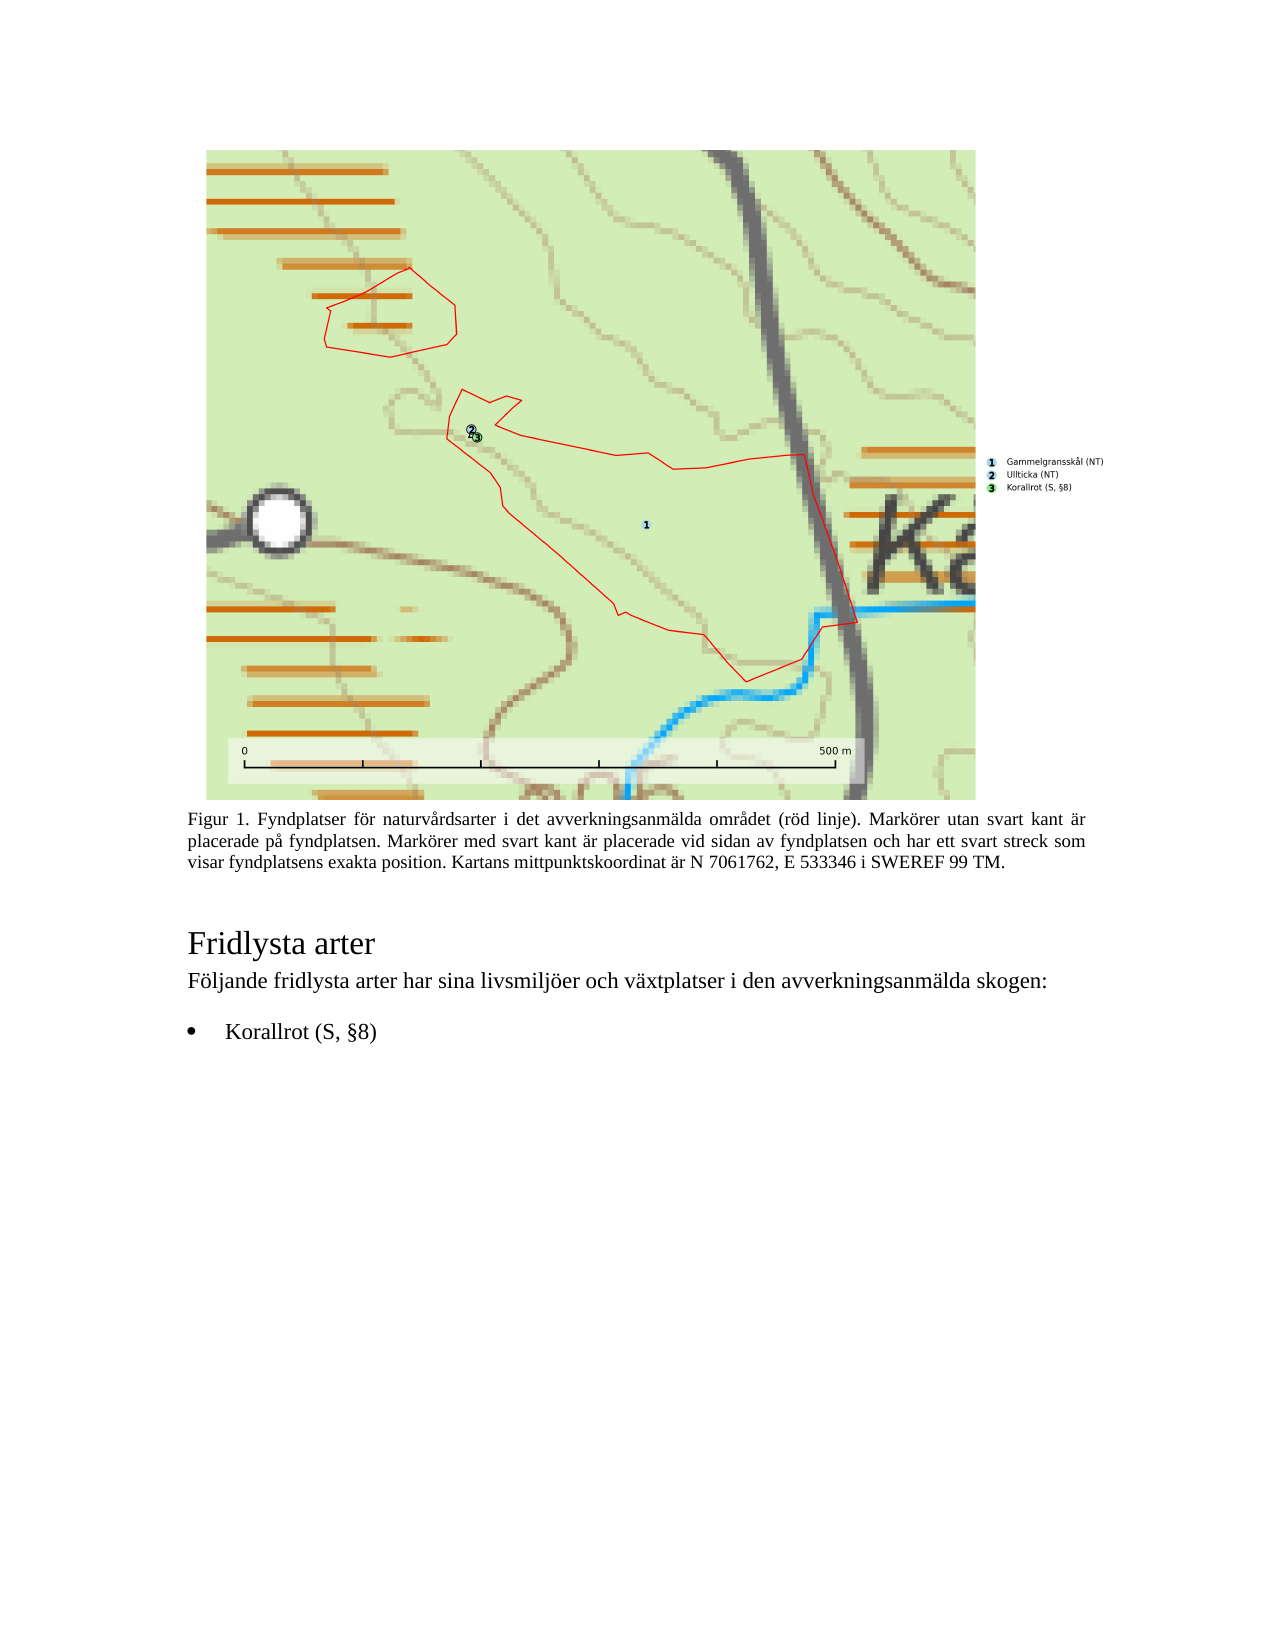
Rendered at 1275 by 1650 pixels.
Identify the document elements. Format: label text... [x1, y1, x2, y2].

picture [206, 150, 1107, 800]
subtitle Fridlysta arter [187, 923, 1087, 961]
text Följande fridlysta arter har sina livsmiljöer och växtplatser i den avverkningsanmälda skogen: [187, 967, 1087, 993]
list Korallrot (S, §8) [187, 1018, 1087, 1044]
text Figur 1. Fyndplatser för naturvårdsarter i det avverkningsanmälda området (röd linje). Markörer utan svart kant är placerade på fyndplatsen. Markörer med svart kant är placerade vid sidan av fyndplatsen och har ett svart streck som visar fyndplatsens exakta position. Kartans mittpunktskoordinat är N 7061762, E 533346 i SWEREF 99 TM. [187, 808, 1087, 873]
